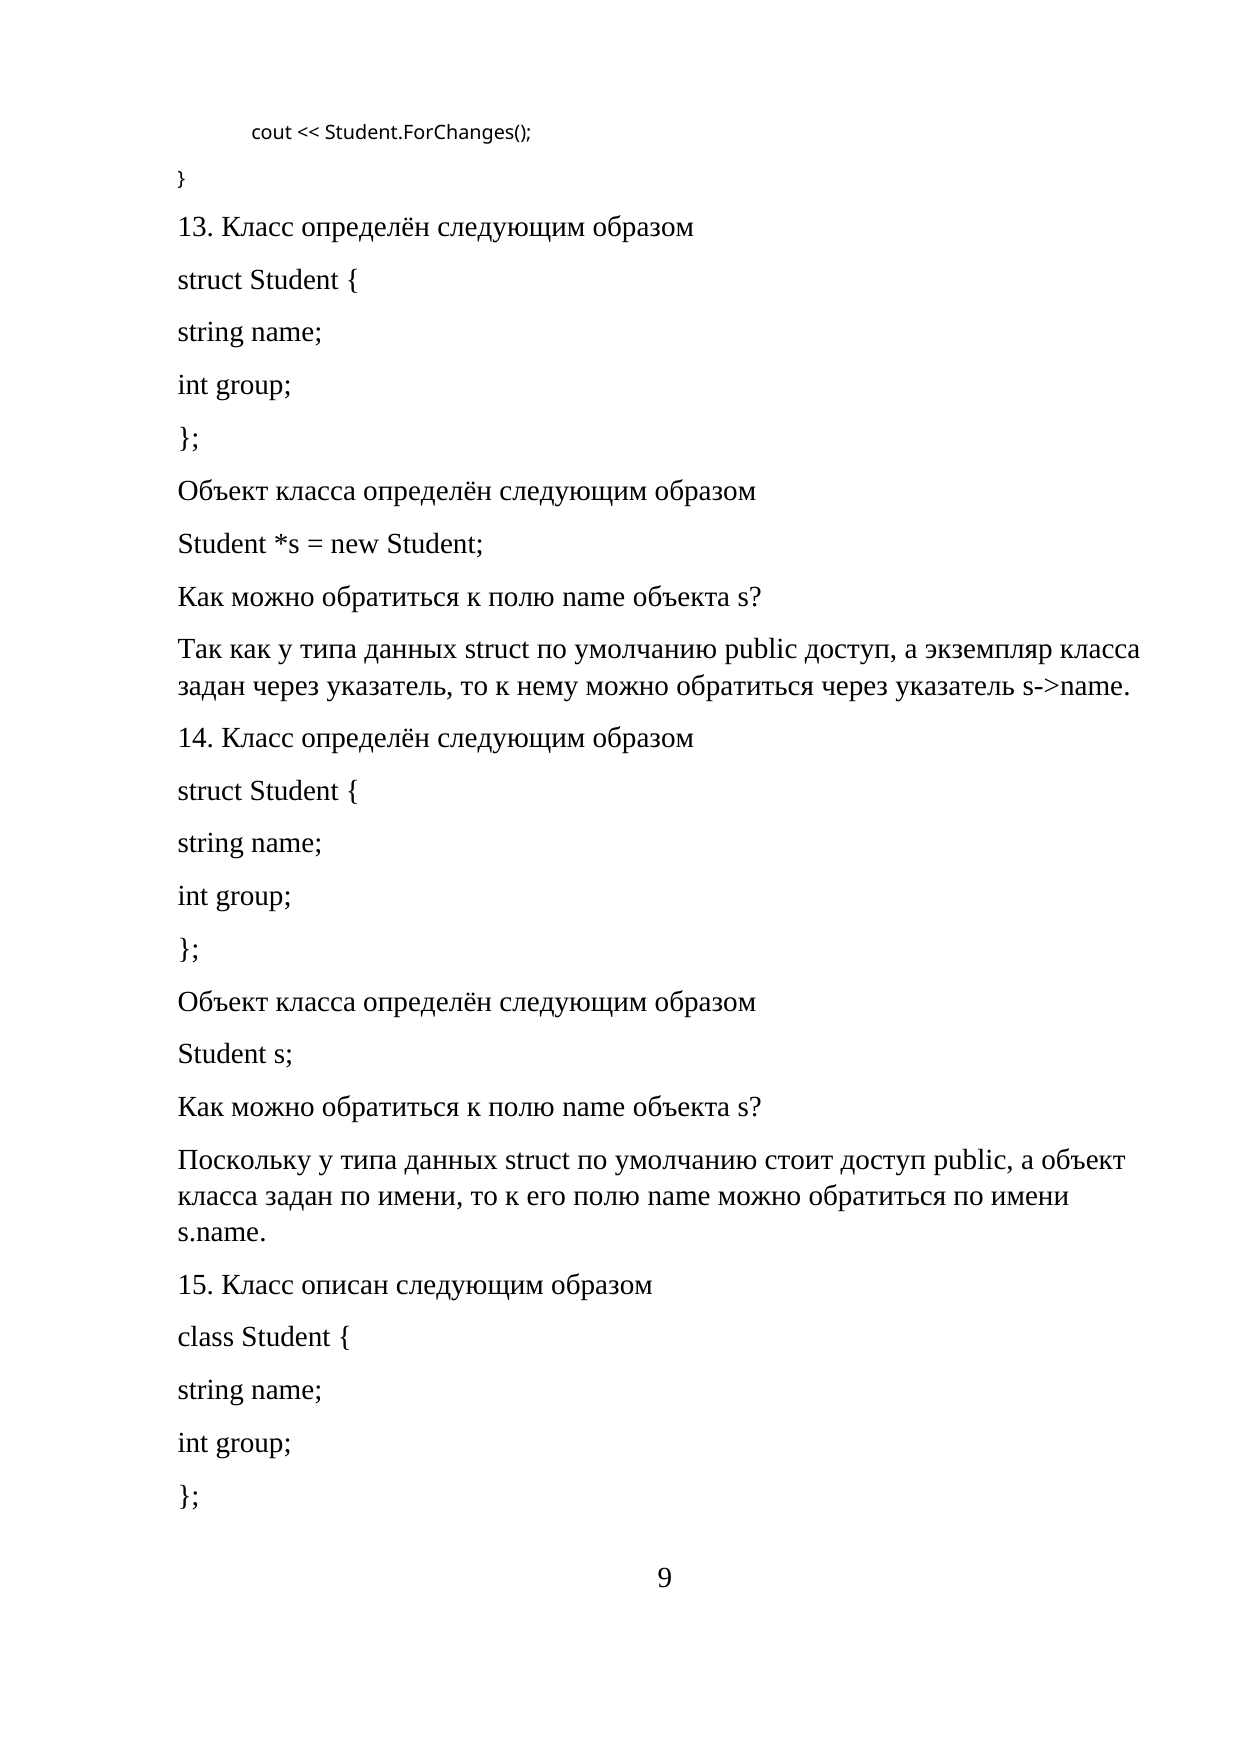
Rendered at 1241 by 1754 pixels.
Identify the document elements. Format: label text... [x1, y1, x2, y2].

list Класс определён следующим образом [177, 720, 1152, 754]
text Student *s = new Student; [177, 526, 1152, 559]
text Student s; [177, 1037, 1152, 1070]
list Класс описан следующим образом [177, 1267, 1152, 1301]
text Объект класса определён следующим образом [177, 984, 1152, 1017]
text string name; [177, 314, 1152, 348]
text Как можно обратиться к полю name объекта s? [177, 579, 1152, 612]
list Класс определён следующим образом [177, 209, 1152, 243]
text Как можно обратиться к полю name объекта s? [177, 1089, 1152, 1123]
text }; [177, 931, 1152, 964]
text struct Student { [177, 262, 1152, 295]
text int group; [177, 367, 1152, 401]
text int group; [177, 878, 1152, 912]
text class Student { [177, 1319, 1152, 1353]
text string name; [177, 825, 1152, 859]
text }; [177, 420, 1152, 454]
text Объект класса определён следующим образом [177, 473, 1152, 507]
text } [177, 164, 1152, 191]
text string name; [177, 1372, 1152, 1406]
text }; [177, 1478, 1152, 1512]
text struct Student { [177, 773, 1152, 806]
text Так как у типа данных struct по умолчанию public доступ, а экземпляр класса задан через указатель, то к нему можно обратиться через указатель s->name. [177, 631, 1152, 701]
text Поскольку у типа данных struct по умолчанию стоит доступ public, а объект класса задан по имени, то к его полю name можно обратиться по имени s.name. [177, 1142, 1152, 1248]
text cout << Student.ForChanges(); [177, 118, 1152, 145]
text int group; [177, 1425, 1152, 1459]
